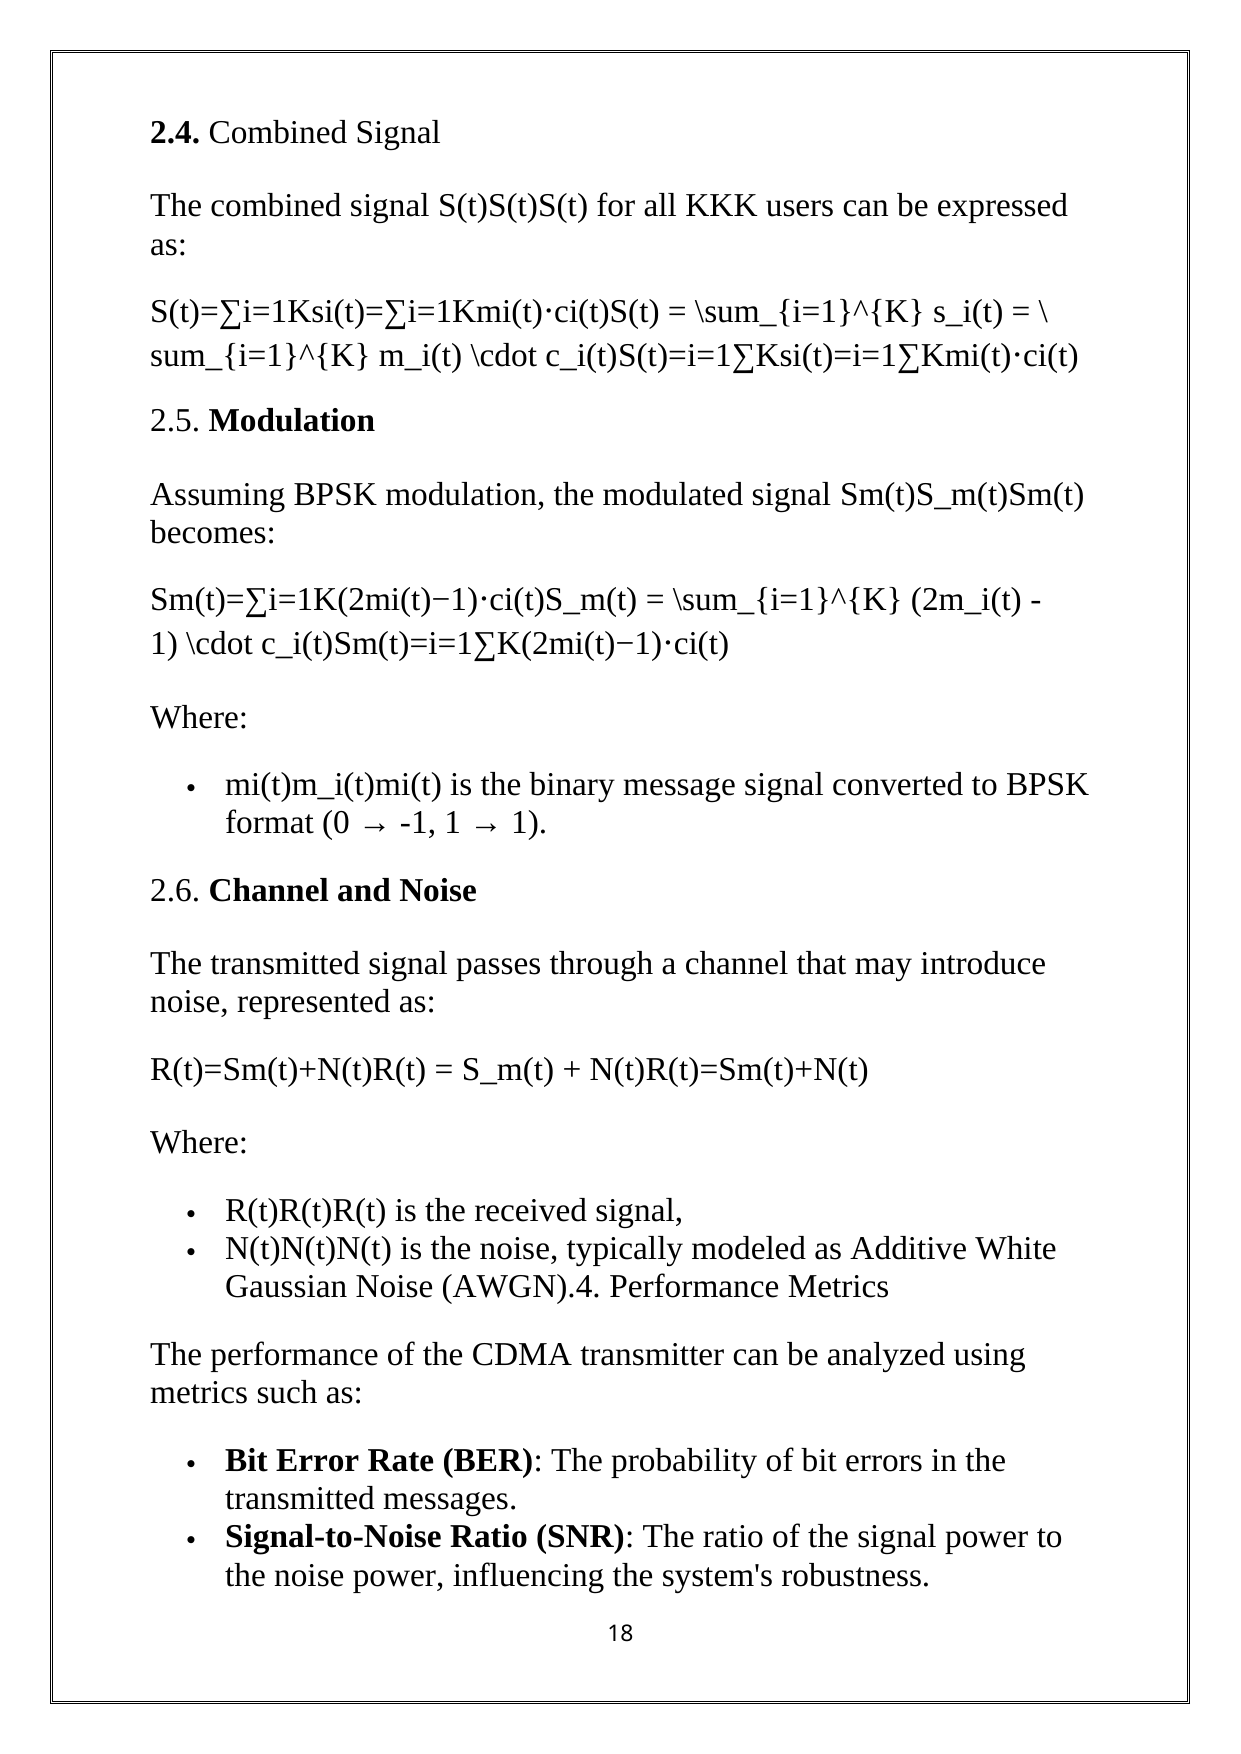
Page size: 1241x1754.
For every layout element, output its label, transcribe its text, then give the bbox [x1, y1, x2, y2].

text The combined signal S(t)S(t)S(t) for all KKK users can be expressed as: [150, 186, 1090, 262]
text Sm(t)=∑i=1K(2mi(t)−1)⋅ci(t)S_m(t) = \sum_{i=1}^{K} (2m_i(t) - 1) \cdot c_i(t)Sm​(t)=i=1∑K​(2mi​(t)−1)⋅ci​(t) [150, 579, 1090, 662]
list Signal-to-Noise Ratio (SNR): The ratio of the signal power to the noise power, influencing the system's robustness. [187, 1517, 1090, 1593]
text R(t)=Sm(t)+N(t)R(t) = S_m(t) + N(t)R(t)=Sm​(t)+N(t) [150, 1049, 1090, 1088]
list mi(t)m_i(t)mi​(t) is the binary message signal converted to BPSK format (0 → -1, 1 → 1). [187, 764, 1090, 841]
list R(t)R(t)R(t) is the received signal, [187, 1190, 1090, 1228]
subtitle 2.5. Modulation [150, 401, 1090, 439]
text Assuming BPSK modulation, the modulated signal Sm(t)S_m(t)Sm​(t) becomes: [150, 474, 1090, 550]
list N(t)N(t)N(t) is the noise, typically modeled as Additive White Gaussian Noise (AWGN).4. Performance Metrics [187, 1228, 1090, 1305]
text The transmitted signal passes through a channel that may introduce noise, represented as: [150, 943, 1090, 1020]
subtitle 2.6. Channel and Noise [150, 870, 1090, 908]
text The performance of the CDMA transmitter can be analyzed using metrics such as: [150, 1334, 1090, 1411]
text S(t)=∑i=1Ksi(t)=∑i=1Kmi(t)⋅ci(t)S(t) = \sum_{i=1}^{K} s_i(t) = \sum_{i=1}^{K} m_i(t) \cdot c_i(t)S(t)=i=1∑K​si​(t)=i=1∑K​mi​(t)⋅ci​(t) [150, 292, 1090, 374]
list Bit Error Rate (BER): The probability of bit errors in the transmitted messages. [187, 1440, 1090, 1517]
text Where: [150, 1122, 1090, 1161]
text Where: [150, 697, 1090, 735]
subtitle 2.4. Combined Signal [150, 112, 1090, 151]
